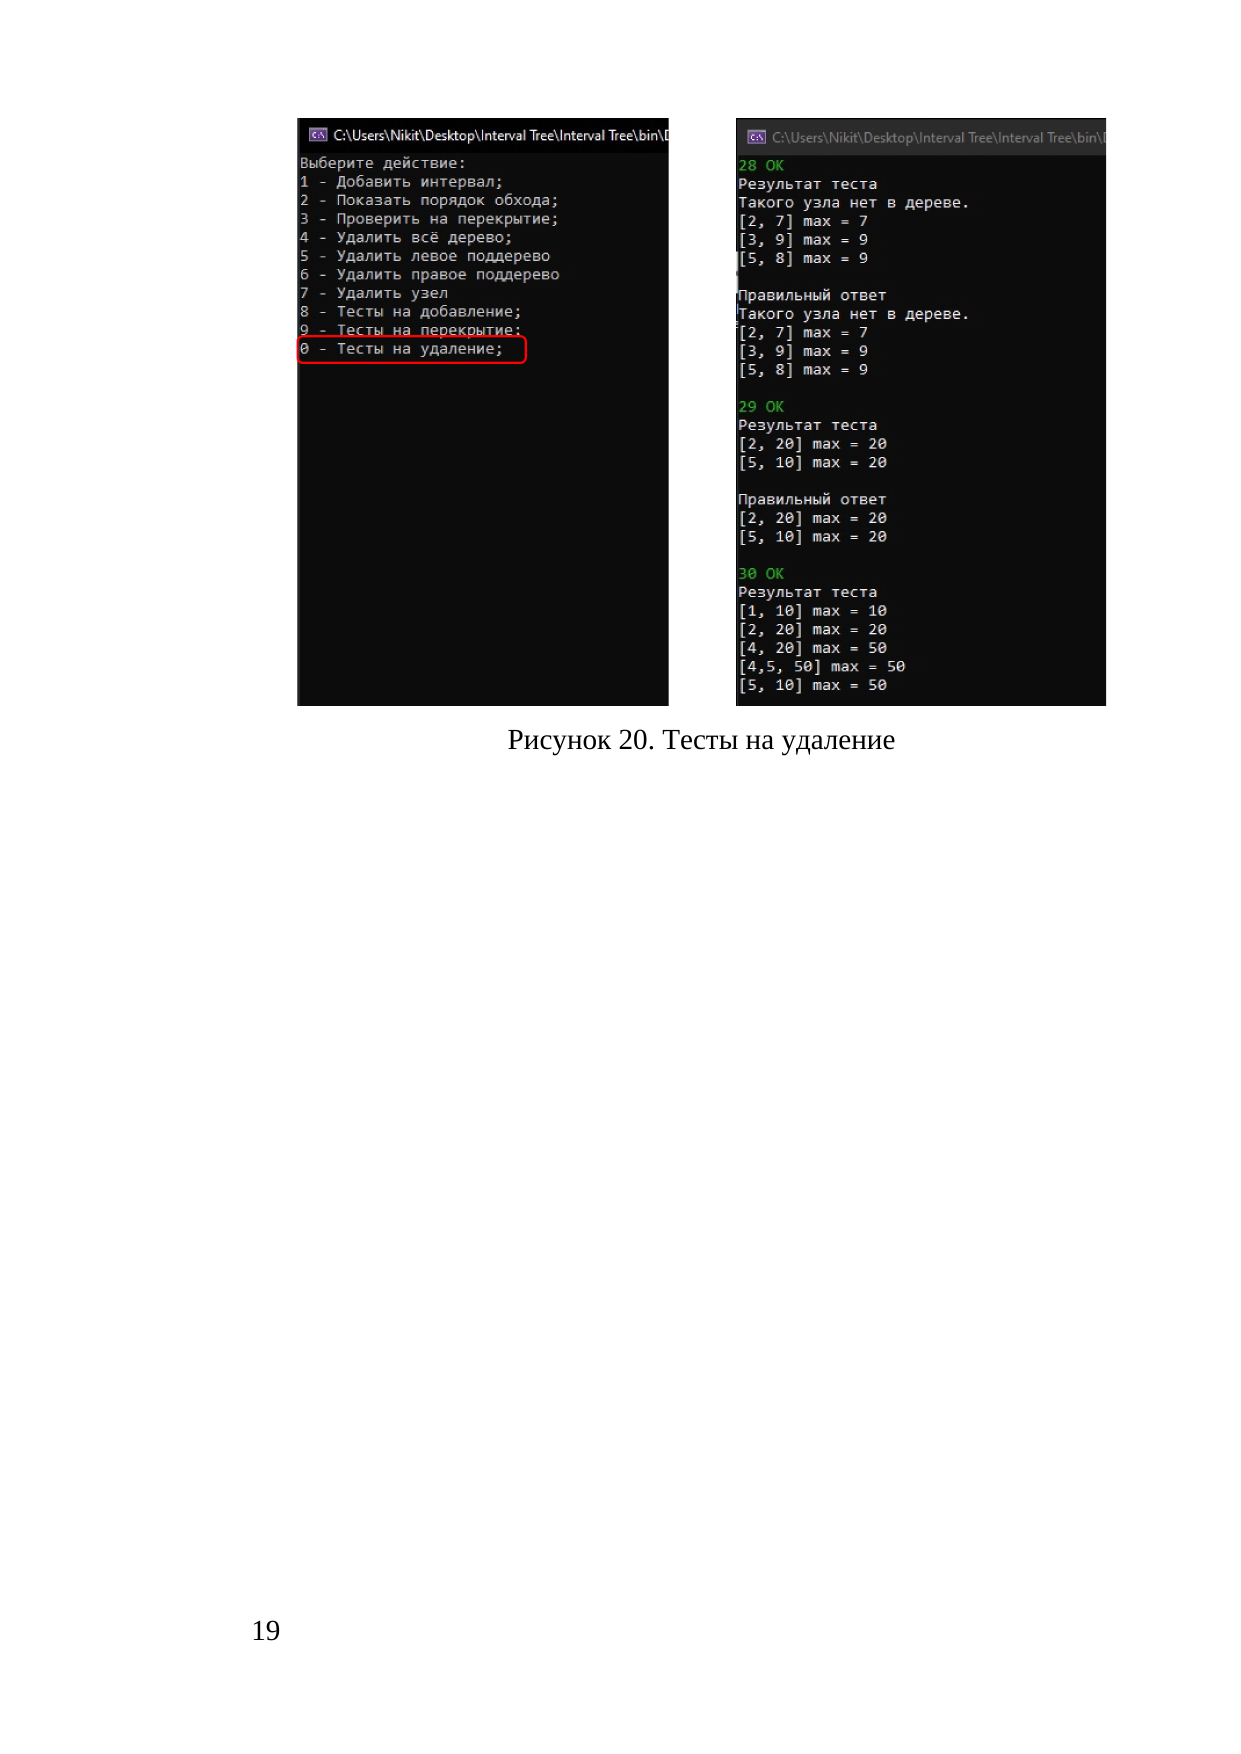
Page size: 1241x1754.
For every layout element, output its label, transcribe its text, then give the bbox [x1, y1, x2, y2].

text Рисунок 20. Тесты на удаление [177, 722, 1152, 756]
picture [296, 118, 1107, 706]
